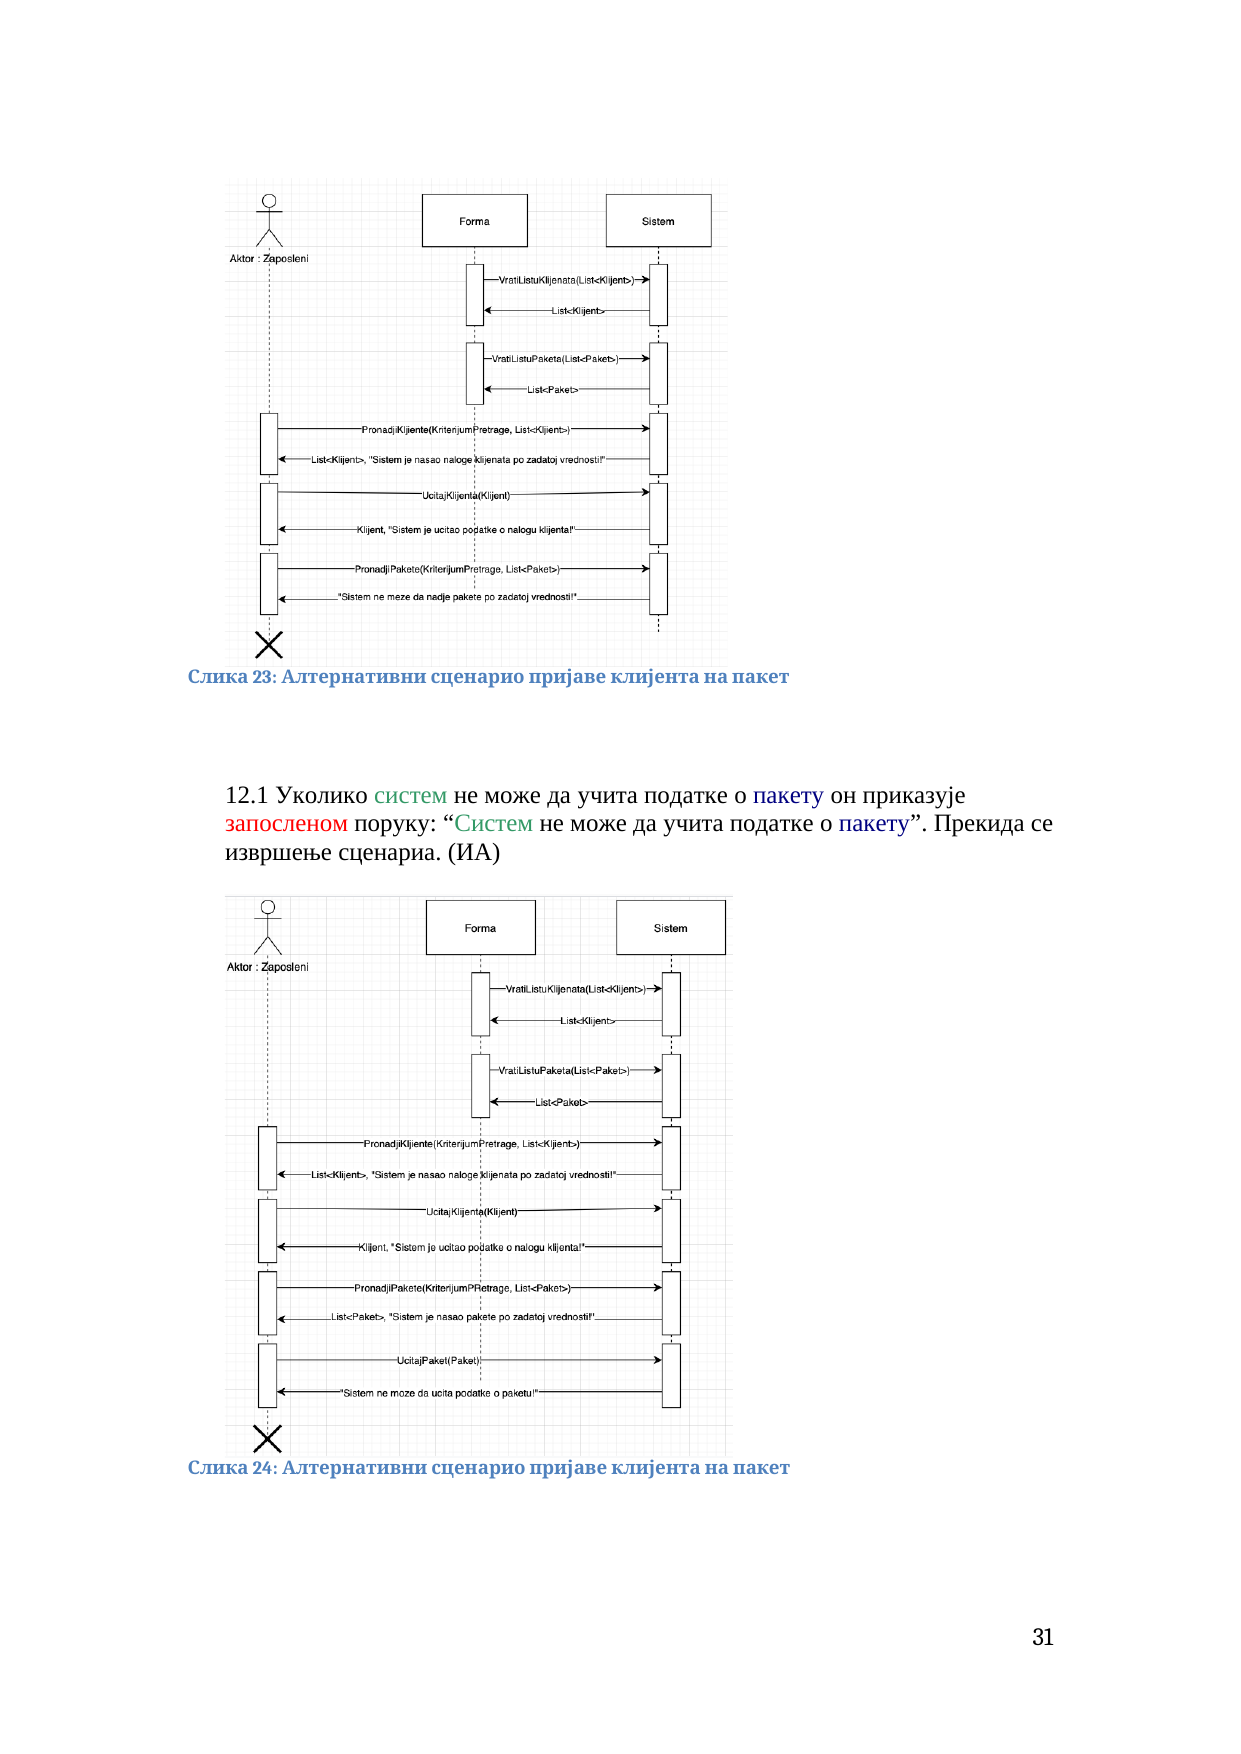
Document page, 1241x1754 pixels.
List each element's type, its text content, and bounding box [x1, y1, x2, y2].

picture [224, 178, 728, 667]
picture [224, 894, 733, 1458]
text 12.1 Уколико систем не може да учита податке о пакету он приказује запосленом поруку: “Систем не може да учита податке о пакету”. Прекида се извршење сценариа. (ИА) [225, 780, 1053, 866]
